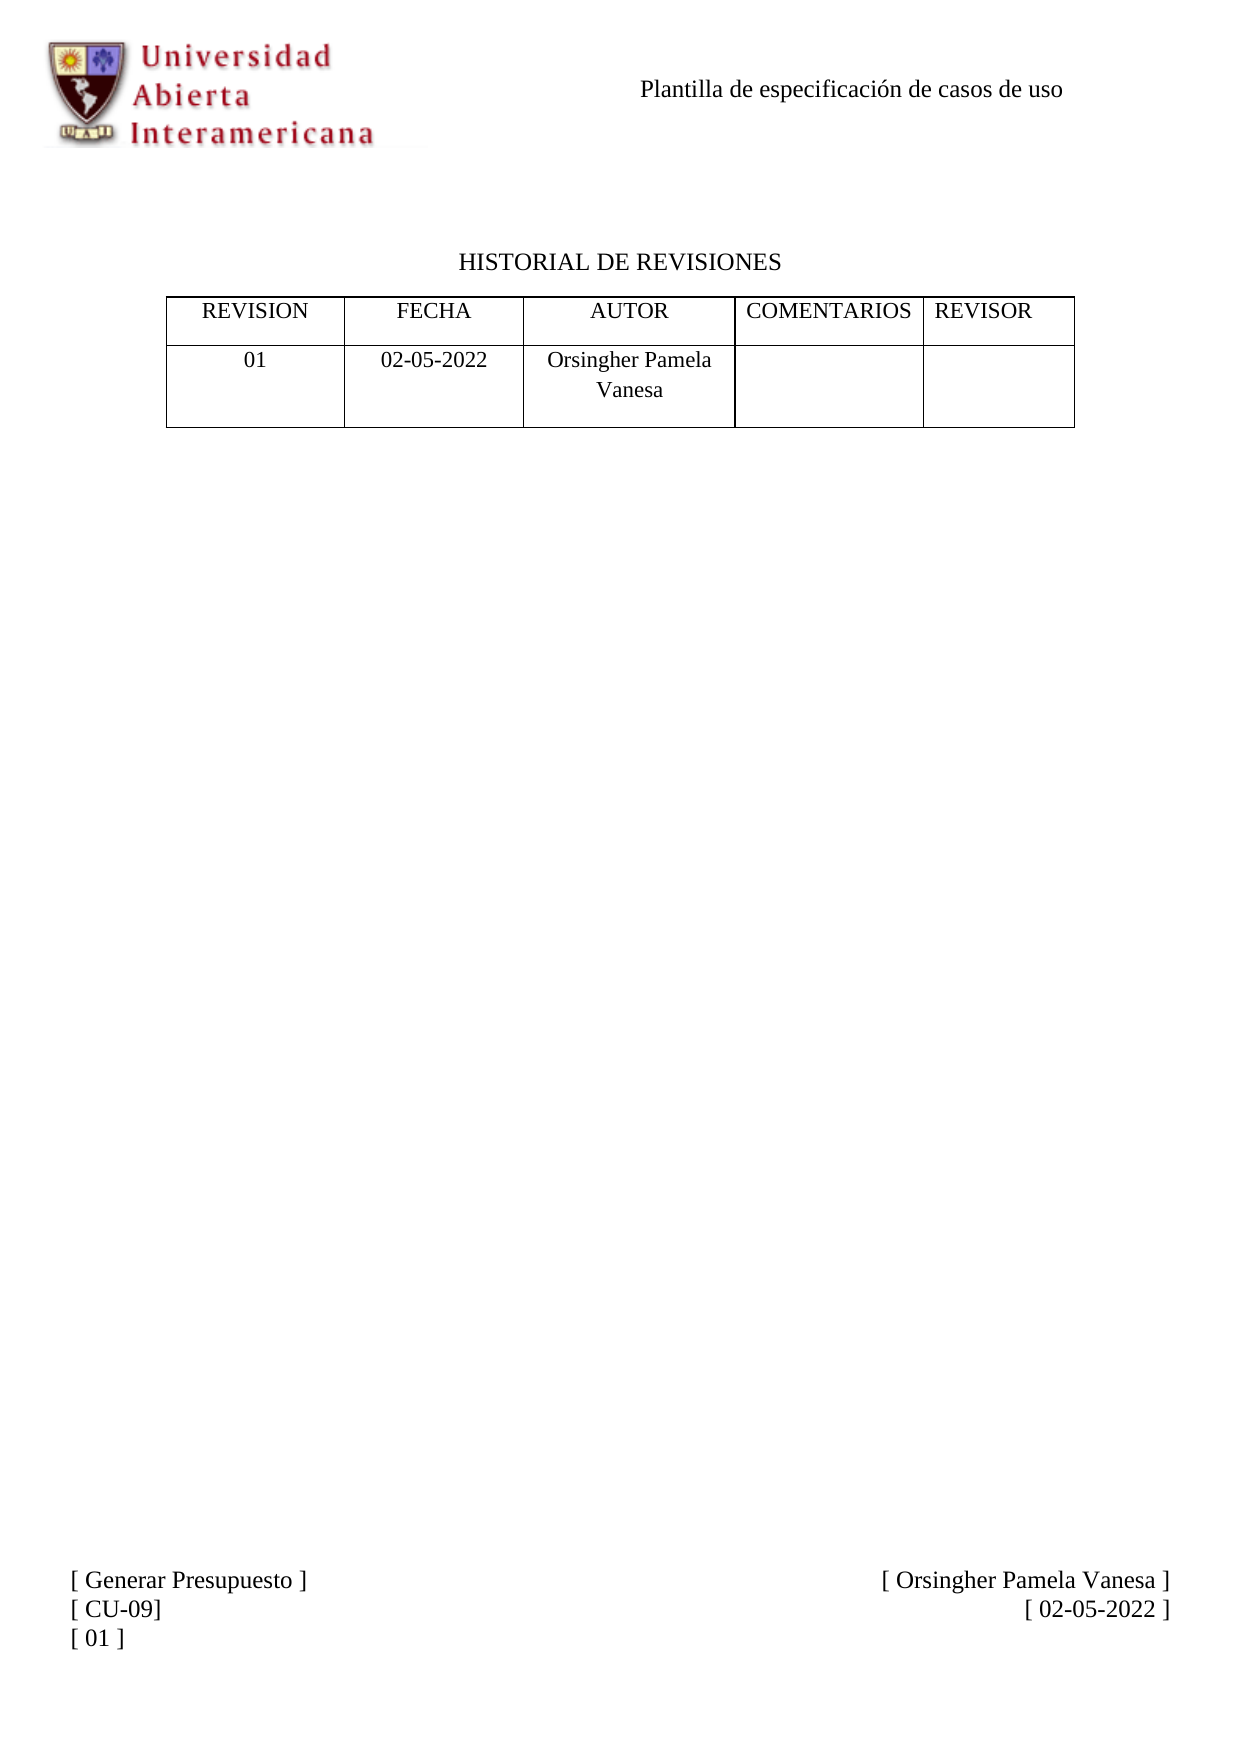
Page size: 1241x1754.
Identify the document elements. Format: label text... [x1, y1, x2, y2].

picture [24, 38, 428, 148]
table_header REVISOR [924, 298, 1074, 344]
table_header REVISION [167, 298, 344, 344]
table_cell Orsingher Pamela Vanesa [524, 346, 734, 427]
table_cell [924, 346, 1074, 427]
table_header COMENTARIOS [736, 298, 923, 344]
table_cell 02-05-2022 [345, 346, 523, 427]
table_cell [736, 346, 923, 427]
table_cell 01 [167, 346, 344, 427]
table_header FECHA [345, 298, 523, 344]
table_header AUTOR [524, 298, 734, 344]
text HISTORIAL DE REVISIONES [177, 247, 1063, 276]
